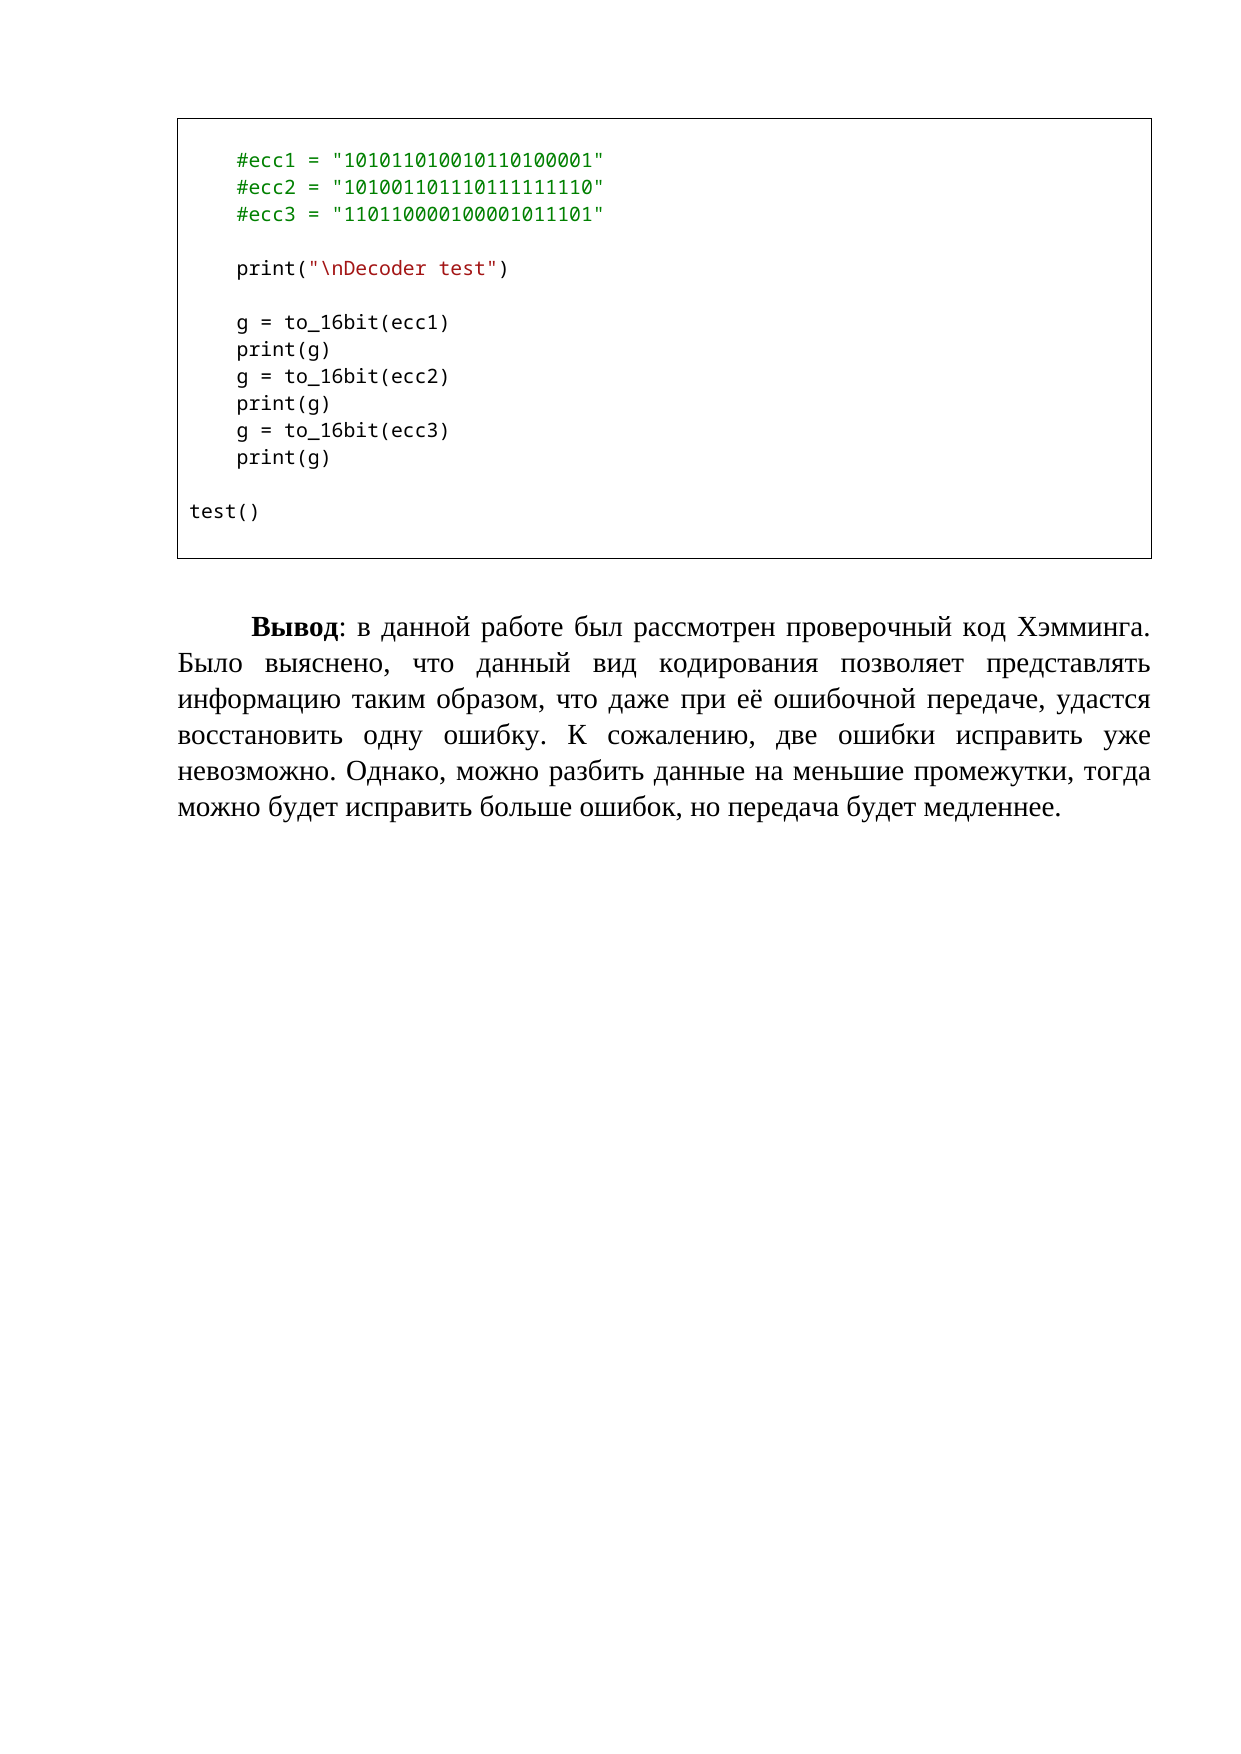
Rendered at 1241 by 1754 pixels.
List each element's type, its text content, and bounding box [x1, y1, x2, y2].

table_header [178, 119, 1151, 557]
text Вывод: в данной работе был рассмотрен проверочный код Хэмминга. Было выяснено, что данный вид кодирования позволяет представлять информацию таким образом, что даже при её ошибочной передаче, удастся восстановить одну ошибку. К сожалению, две ошибки исправить уже невозможно. Однако, можно разбить данные на меньшие промежутки, тогда можно будет исправить больше ошибок, но передача будет медленнее. [177, 609, 1152, 823]
